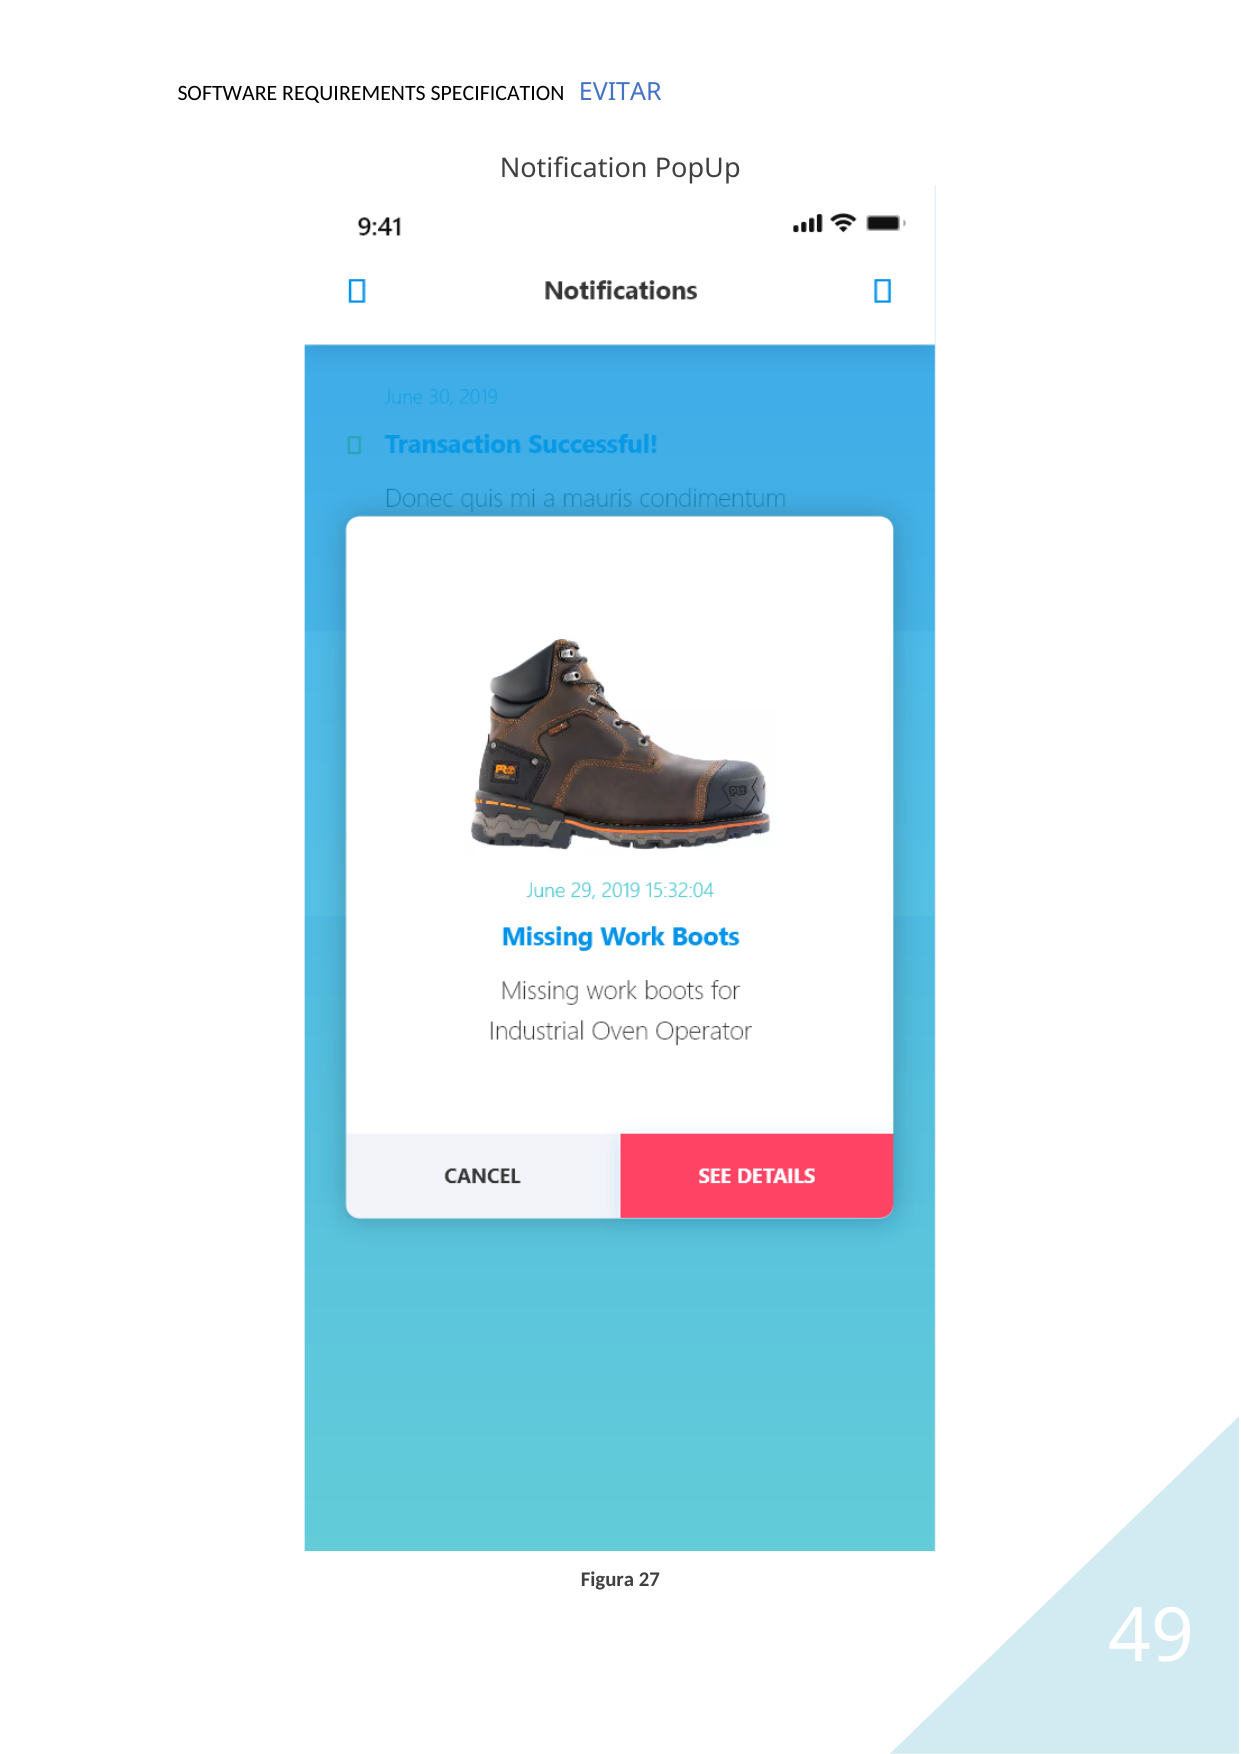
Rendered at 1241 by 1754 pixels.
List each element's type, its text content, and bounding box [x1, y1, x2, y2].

picture [304, 185, 936, 1551]
subtitle Notification PopUp [177, 148, 1063, 185]
